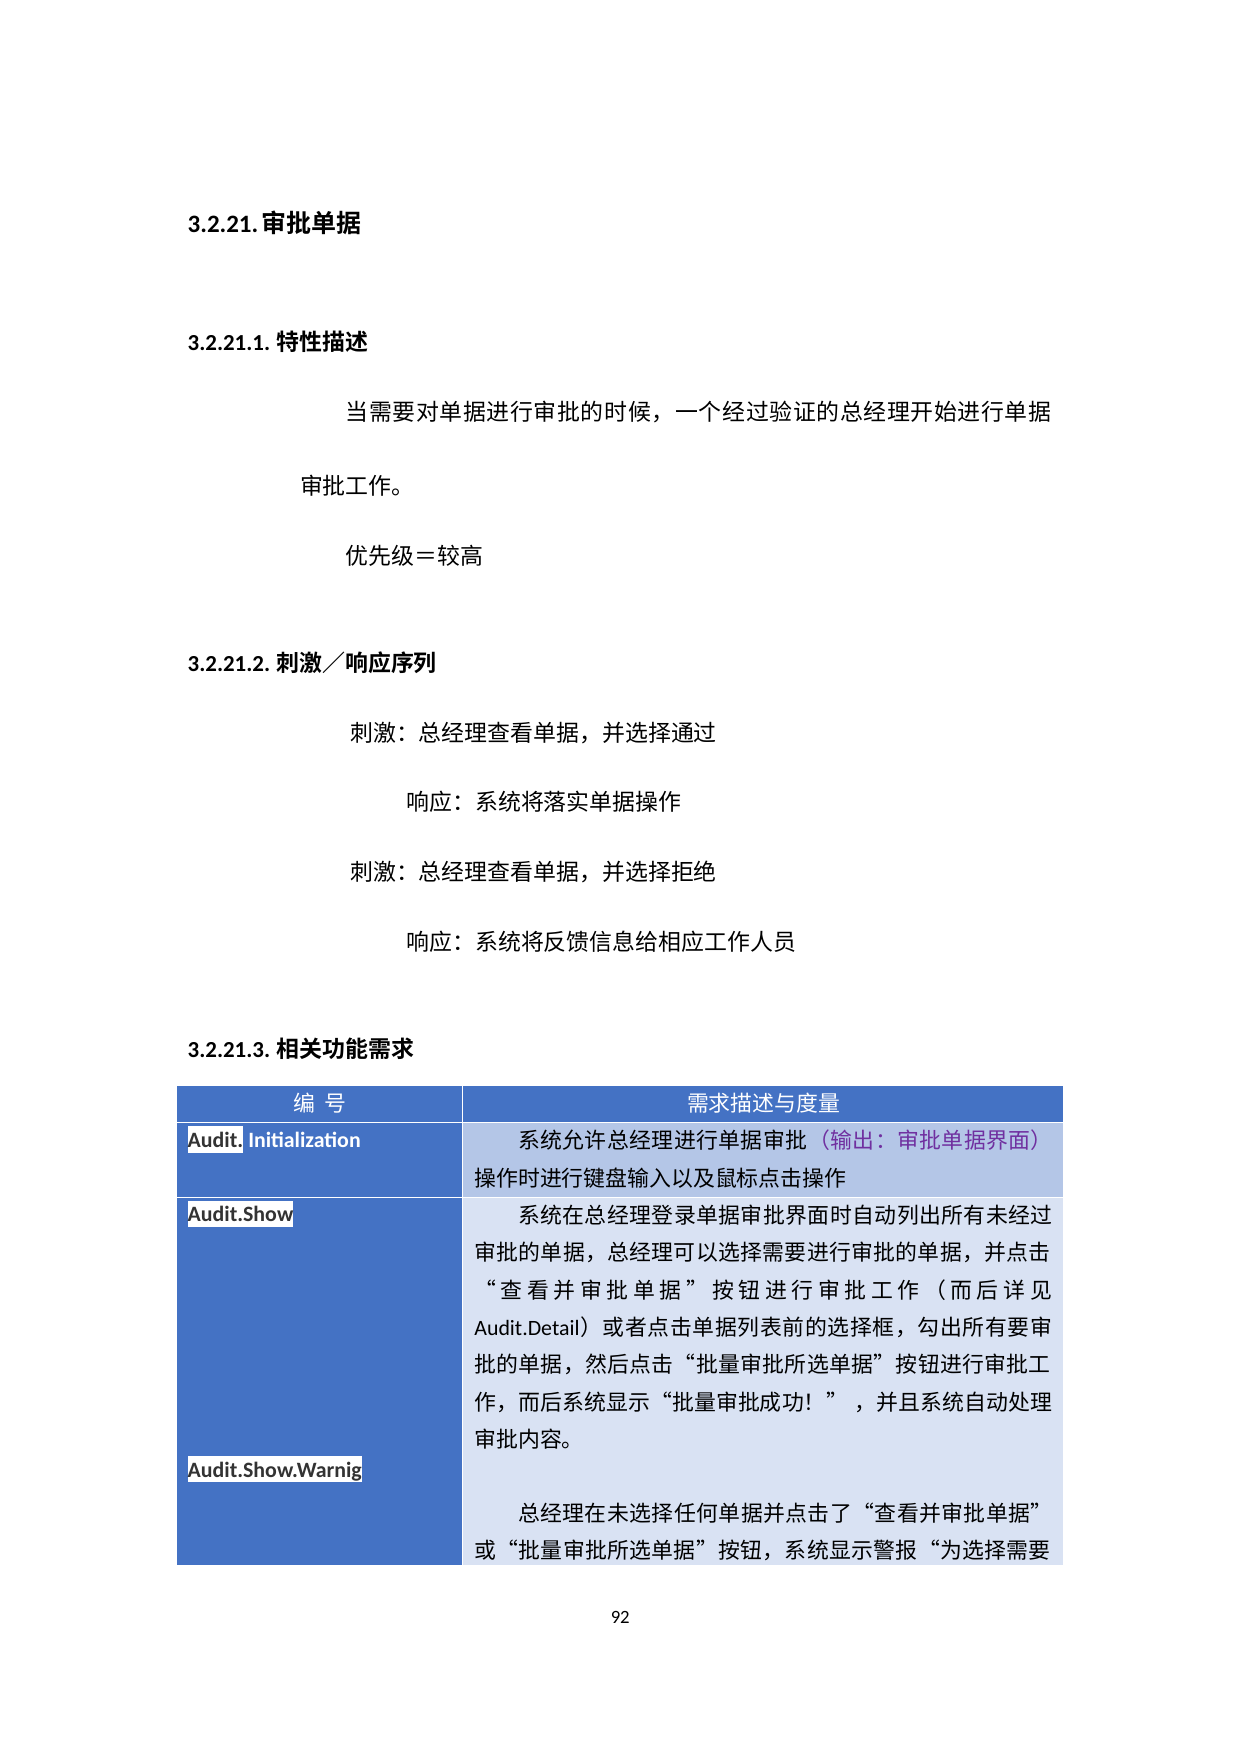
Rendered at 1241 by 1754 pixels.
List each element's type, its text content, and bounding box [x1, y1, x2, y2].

table_cell 系统允许总经理进行单据审批（输出：审批单据界面）操作时进行键盘输入以及鼠标点击操作 [463, 1123, 1063, 1197]
list 刺激／响应序列 [187, 629, 1053, 694]
list 相关功能需求 [187, 1015, 1053, 1080]
list 优先级＝较高 [300, 522, 1053, 587]
text 刺激：总经理查看单据，并选择通过 [319, 698, 1053, 763]
table_cell Audit. Initialization [177, 1123, 462, 1197]
list 特性描述 [187, 308, 1053, 373]
text 刺激：总经理查看单据，并选择拒绝 [319, 838, 1053, 903]
subtitle 审批单据 [187, 189, 1053, 254]
text 响应：系统将落实单据操作 [362, 768, 1053, 833]
table_header 需求描述与度量 [463, 1086, 1063, 1122]
text 响应：系统将反馈信息给相应工作人员 [362, 908, 1053, 973]
list 当需要对单据进行审批的时候，一个经过验证的总经理开始进行单据审批工作。 [300, 377, 1053, 517]
table_header 编 号 [177, 1086, 462, 1122]
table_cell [177, 1198, 462, 1565]
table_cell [463, 1198, 1063, 1565]
